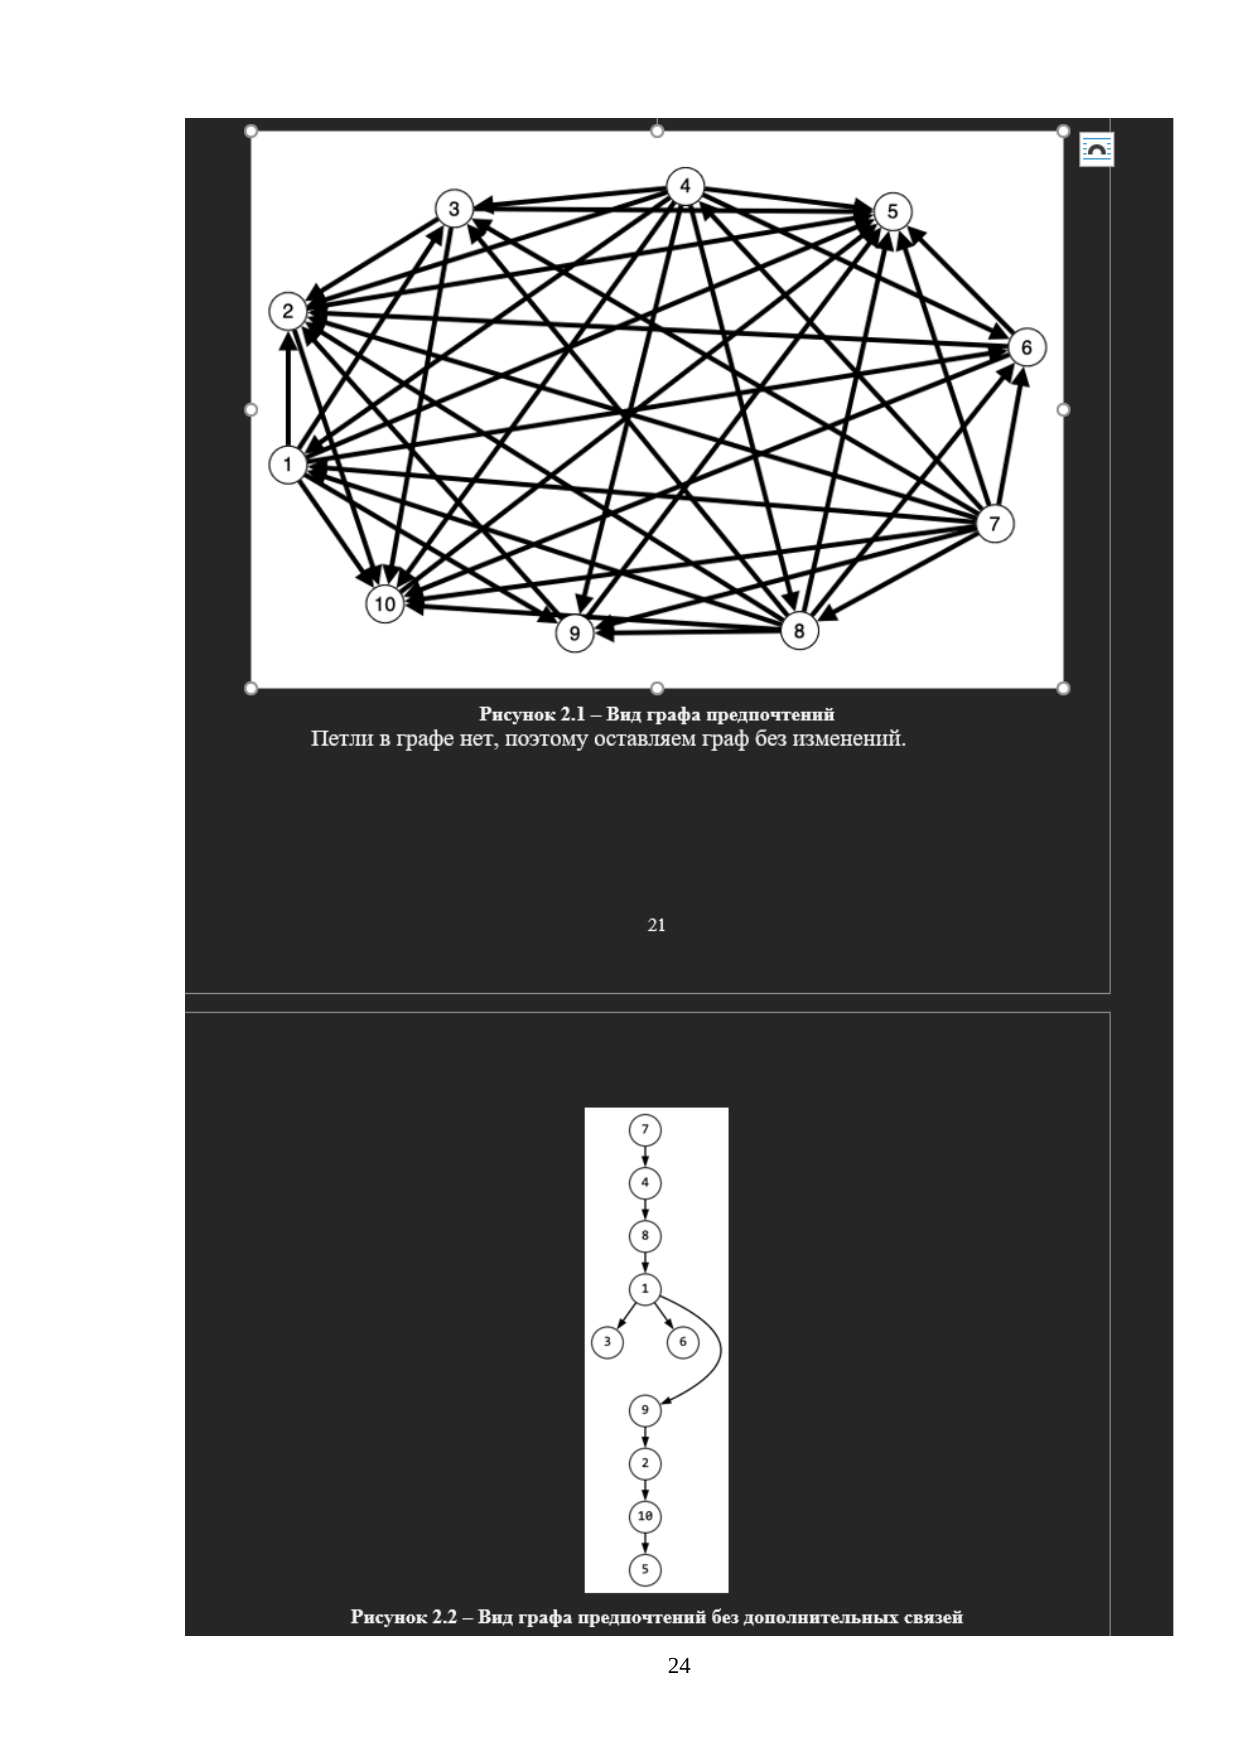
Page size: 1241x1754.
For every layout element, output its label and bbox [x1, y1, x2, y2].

picture [185, 118, 1174, 1636]
